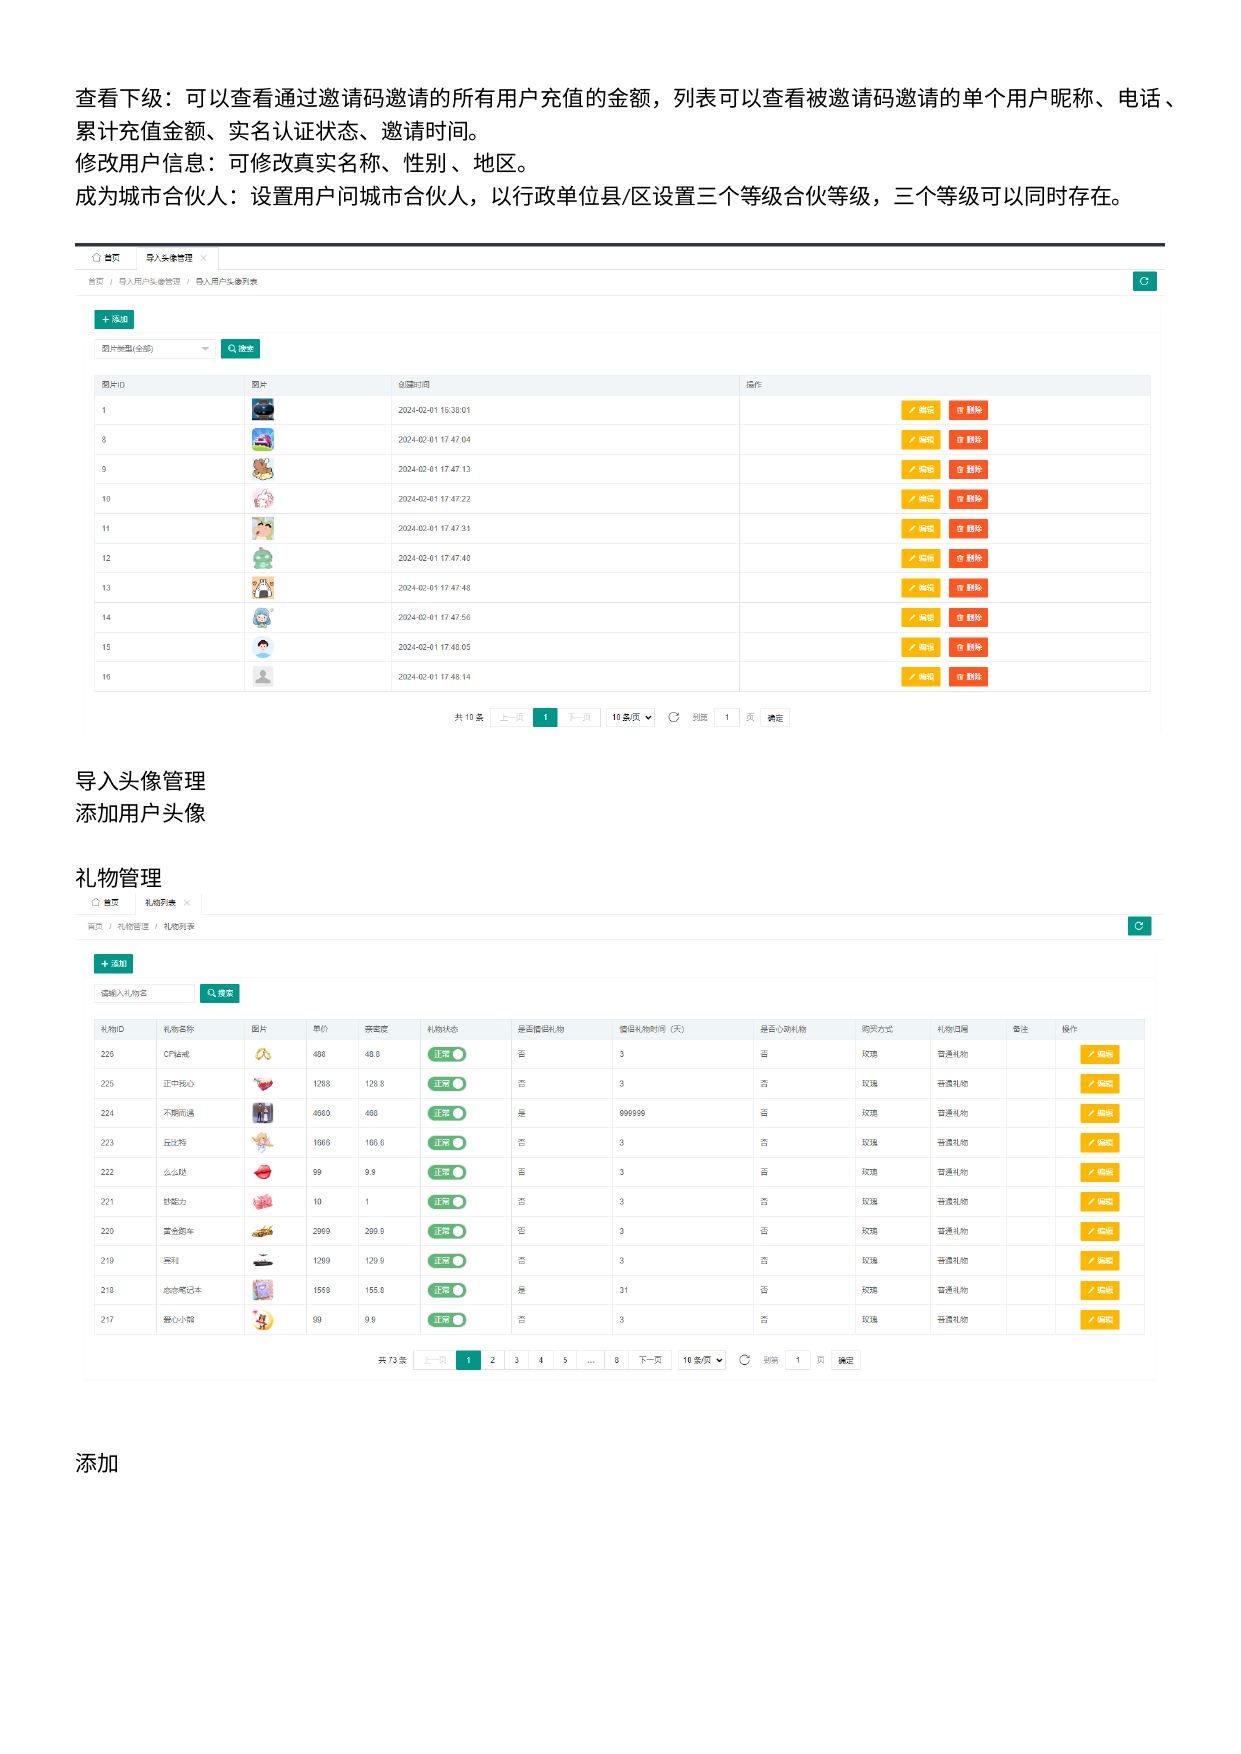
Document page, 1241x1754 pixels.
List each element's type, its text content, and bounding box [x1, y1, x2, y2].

text 添加用户头像 [75, 796, 1165, 828]
text 导入头像管理 [75, 763, 1165, 796]
text 修改用户信息：可修改真实名称、性别 、地区。 [75, 146, 1165, 178]
text 成为城市合伙人：设置用户问城市合伙人，以行政单位县/区设置三个等级合伙等级，三个等级可以同时存在。 [75, 178, 1165, 211]
picture [75, 893, 1164, 1417]
text 查看下级：可以查看通过邀请码邀请的所有用户充值的金额，列表可以查看被邀请码邀请的单个用户昵称、电话、累计充值金额、实名认证状态、邀请时间。 [75, 81, 1165, 146]
picture [75, 243, 1165, 732]
text 添加 [75, 1446, 1165, 1478]
text 礼物管理 [75, 861, 1165, 893]
